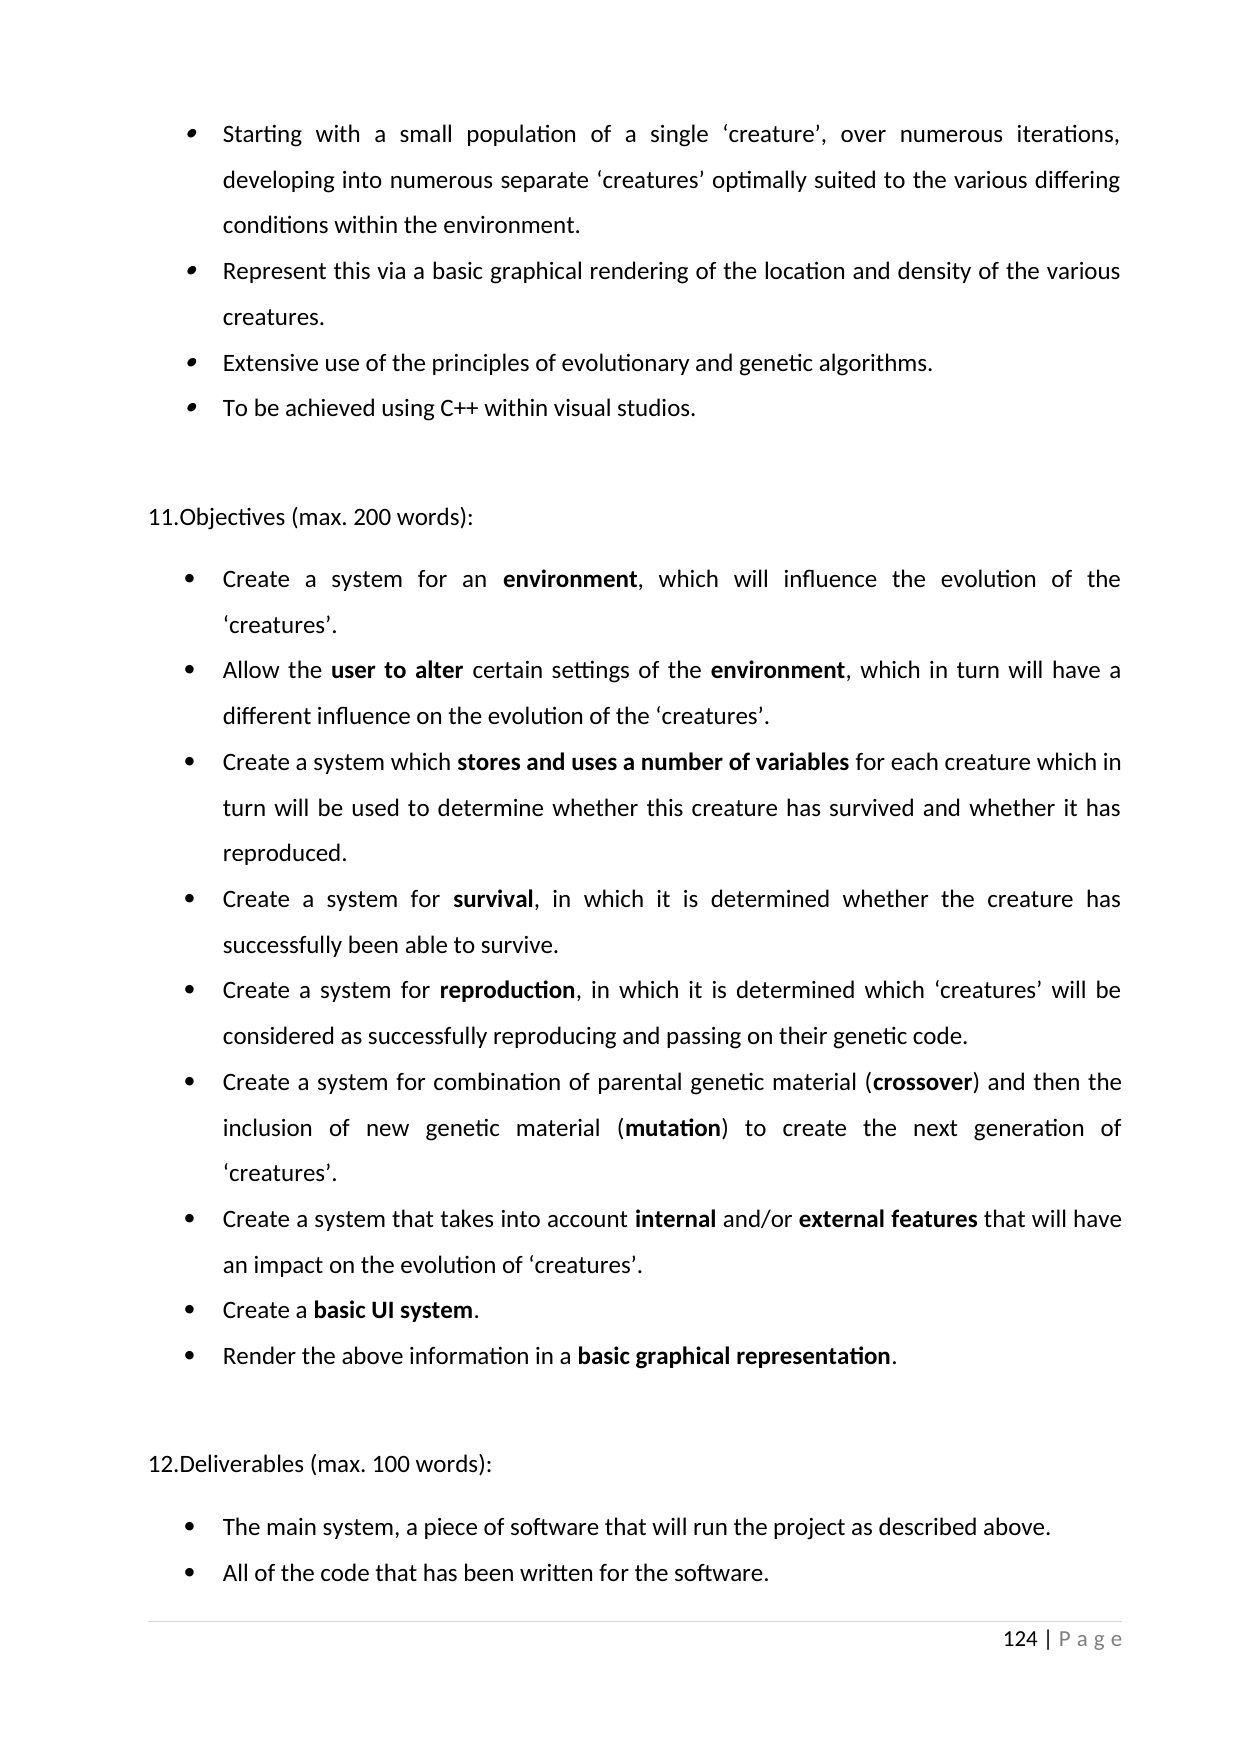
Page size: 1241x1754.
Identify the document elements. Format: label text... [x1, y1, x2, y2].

list All of the code that has been written for the software. [185, 1557, 1122, 1587]
list The main system, a piece of software that will run the project as described above. [185, 1511, 1122, 1541]
list Create a system for combination of parental genetic material (crossover) and then the inclusion of new genetic material (mutation) to create the next generation of ‘creatures’. [185, 1066, 1122, 1188]
list Allow the user to alter certain settings of the environment, which in turn will have a different influence on the evolution of the ‘creatures’. [185, 654, 1122, 731]
list Create a system for survival, in which it is determined whether the creature has successfully been able to survive. [185, 883, 1122, 959]
list Create a system that takes into account internal and/or external features that will have an impact on the evolution of ‘creatures’. [185, 1203, 1122, 1279]
list Extensive use of the principles of evolutionary and genetic algorithms. [185, 347, 1122, 377]
list Render the above information in a basic graphical representation. [185, 1340, 1122, 1371]
list Create a basic UI system. [185, 1295, 1122, 1325]
list Starting with a small population of a single ‘creature’, over numerous iterations, developing into numerous separate ‘creatures’ optimally suited to the various differing conditions within the environment. [185, 118, 1122, 240]
list Create a system for reproduction, in which it is determined which ‘creatures’ will be considered as successfully reproducing and passing on their genetic code. [185, 974, 1122, 1051]
list To be achieved using C++ within visual studios. [185, 392, 1122, 423]
list Create a system which stores and uses a number of variables for each creature which in turn will be used to determine whether this creature has survived and whether it has reproduced. [185, 746, 1122, 868]
list Represent this via a basic graphical rendering of the location and density of the various creatures. [185, 255, 1122, 332]
list Create a system for an environment, which will influence the evolution of the ‘creatures’. [185, 563, 1122, 639]
text 12.Deliverables (max. 100 words): [148, 1448, 1122, 1479]
text 11.Objectives (max. 200 words): [148, 501, 1122, 531]
